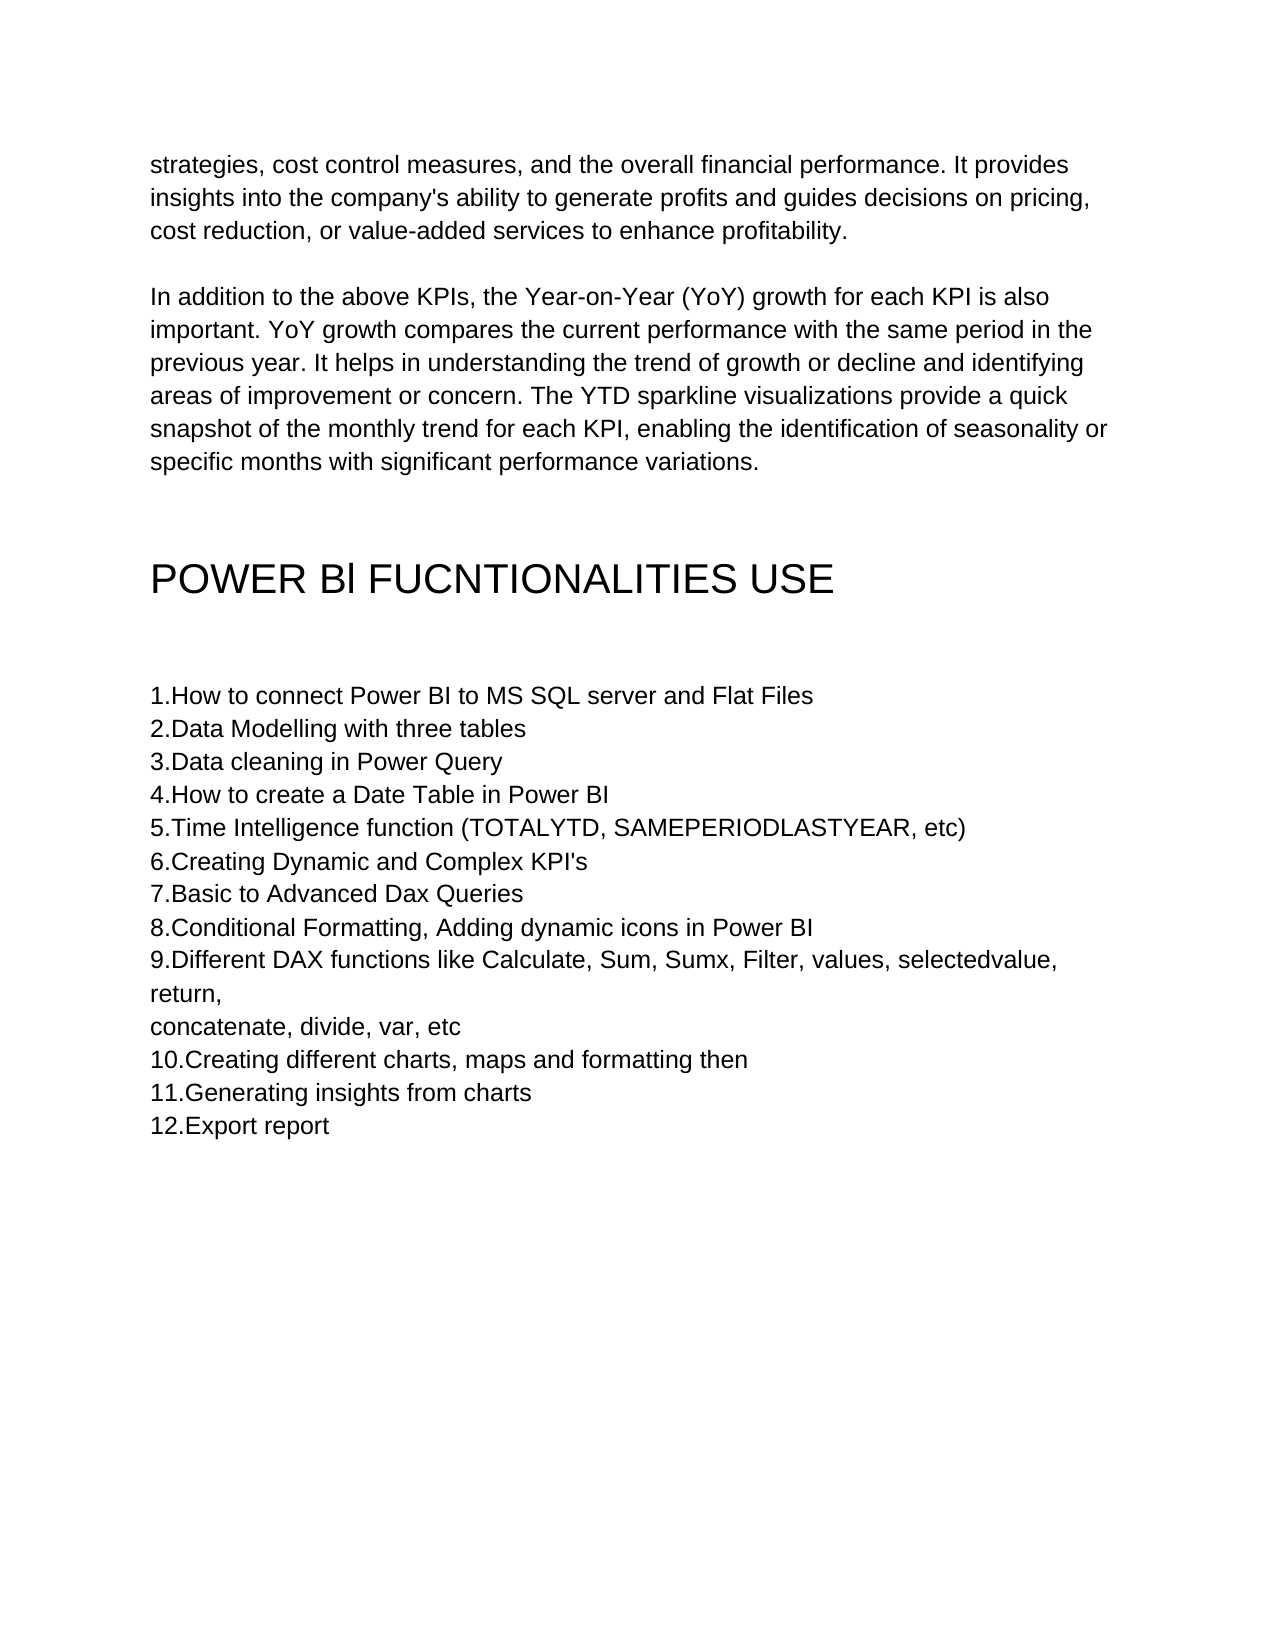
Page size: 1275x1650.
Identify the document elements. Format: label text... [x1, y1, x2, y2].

text concatenate, divide, var, etc [150, 1012, 1125, 1040]
text 11.Generating insights from charts [150, 1078, 1125, 1106]
text 10.Creating different charts, maps and formatting then [150, 1044, 1125, 1073]
text 4.How to create a Date Table in Power BI [150, 780, 1125, 809]
text 2.Data Modelling with three tables [150, 714, 1125, 743]
text 9.Different DAX functions like Calculate, Sum, Sumx, Filter, values, selectedvalue, return, [150, 946, 1125, 1007]
text 1.How to connect Power BI to MS SQL server and Flat Files [150, 681, 1125, 710]
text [150, 150, 1125, 245]
text 3.Data cleaning in Power Query [150, 747, 1125, 776]
text 12.Export report [150, 1111, 1125, 1139]
text 6.Creating Dynamic and Complex KPI's [150, 846, 1125, 875]
subtitle POWER Bl FUCNTIONALITIES USE [150, 555, 1125, 603]
text 8.Conditional Formatting, Adding dynamic icons in Power BI [150, 912, 1125, 941]
text 5.Time Intelligence function (TOTALYTD, SAMEPERIODLASTYEAR, etc) [150, 813, 1125, 842]
text 7.Basic to Advanced Dax Queries [150, 879, 1125, 908]
text In addition to the above KPIs, the Year-on-Year (YoY) growth for each KPI is also important. YoY growth compares the current performance with the same period in the previous year. It helps in understanding the trend of growth or decline and identifying areas of improvement or concern. The YTD sparkline visualizations provide a quick snapshot of the monthly trend for each KPI, enabling the identification of seasonality or specific months with significant performance variations. [150, 282, 1125, 476]
